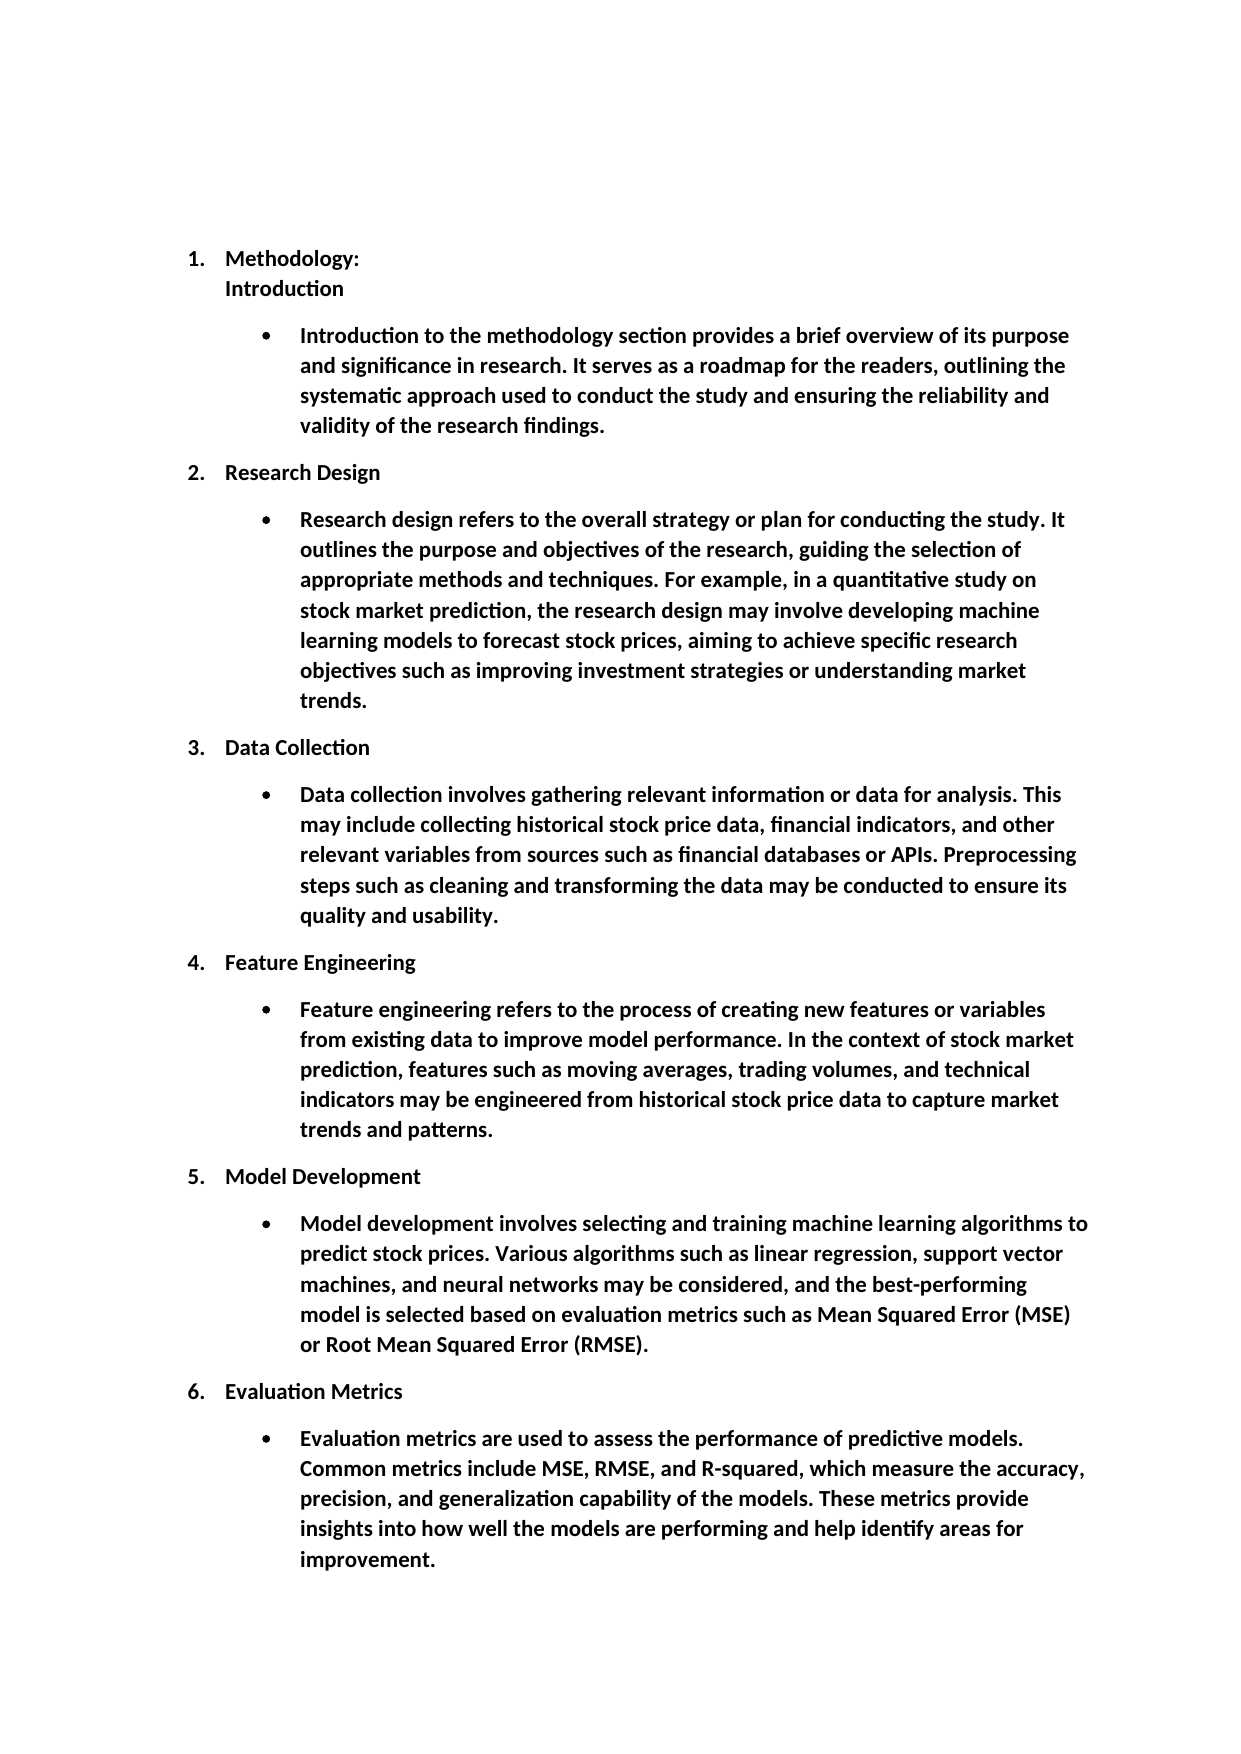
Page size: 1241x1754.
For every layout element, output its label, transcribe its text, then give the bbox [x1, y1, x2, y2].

list Evaluation Metrics [187, 1377, 1090, 1405]
list Methodology: Introduction [187, 244, 1090, 302]
list Data collection involves gathering relevant information or data for analysis. This may include collecting historical stock price data, financial indicators, and other relevant variables from sources such as financial databases or APIs. Preprocessing steps such as cleaning and transforming the data may be conducted to ensure its quality and usability. [262, 780, 1090, 929]
list Feature Engineering [187, 948, 1090, 976]
list Model Development [187, 1162, 1090, 1191]
list Research design refers to the overall strategy or plan for conducting the study. It outlines the purpose and objectives of the research, guiding the selection of appropriate methods and techniques. For example, in a quantitative study on stock market prediction, the research design may involve developing machine learning models to forecast stock prices, aiming to achieve specific research objectives such as improving investment strategies or understanding market trends. [262, 505, 1090, 714]
list Introduction to the methodology section provides a brief overview of its purpose and significance in research. It serves as a roadmap for the readers, outlining the systematic approach used to conduct the study and ensuring the reliability and validity of the research findings. [262, 321, 1090, 439]
list Model development involves selecting and training machine learning algorithms to predict stock prices. Various algorithms such as linear regression, support vector machines, and neural networks may be considered, and the best-performing model is selected based on evaluation metrics such as Mean Squared Error (MSE) or Root Mean Squared Error (RMSE). [262, 1209, 1090, 1358]
list Research Design [187, 458, 1090, 486]
list Data Collection [187, 733, 1090, 761]
list Evaluation metrics are used to assess the performance of predictive models. Common metrics include MSE, RMSE, and R-squared, which measure the accuracy, precision, and generalization capability of the models. These metrics provide insights into how well the models are performing and help identify areas for improvement. [262, 1424, 1090, 1573]
list Feature engineering refers to the process of creating new features or variables from existing data to improve model performance. In the context of stock market prediction, features such as moving averages, trading volumes, and technical indicators may be engineered from historical stock price data to capture market trends and patterns. [262, 995, 1090, 1144]
